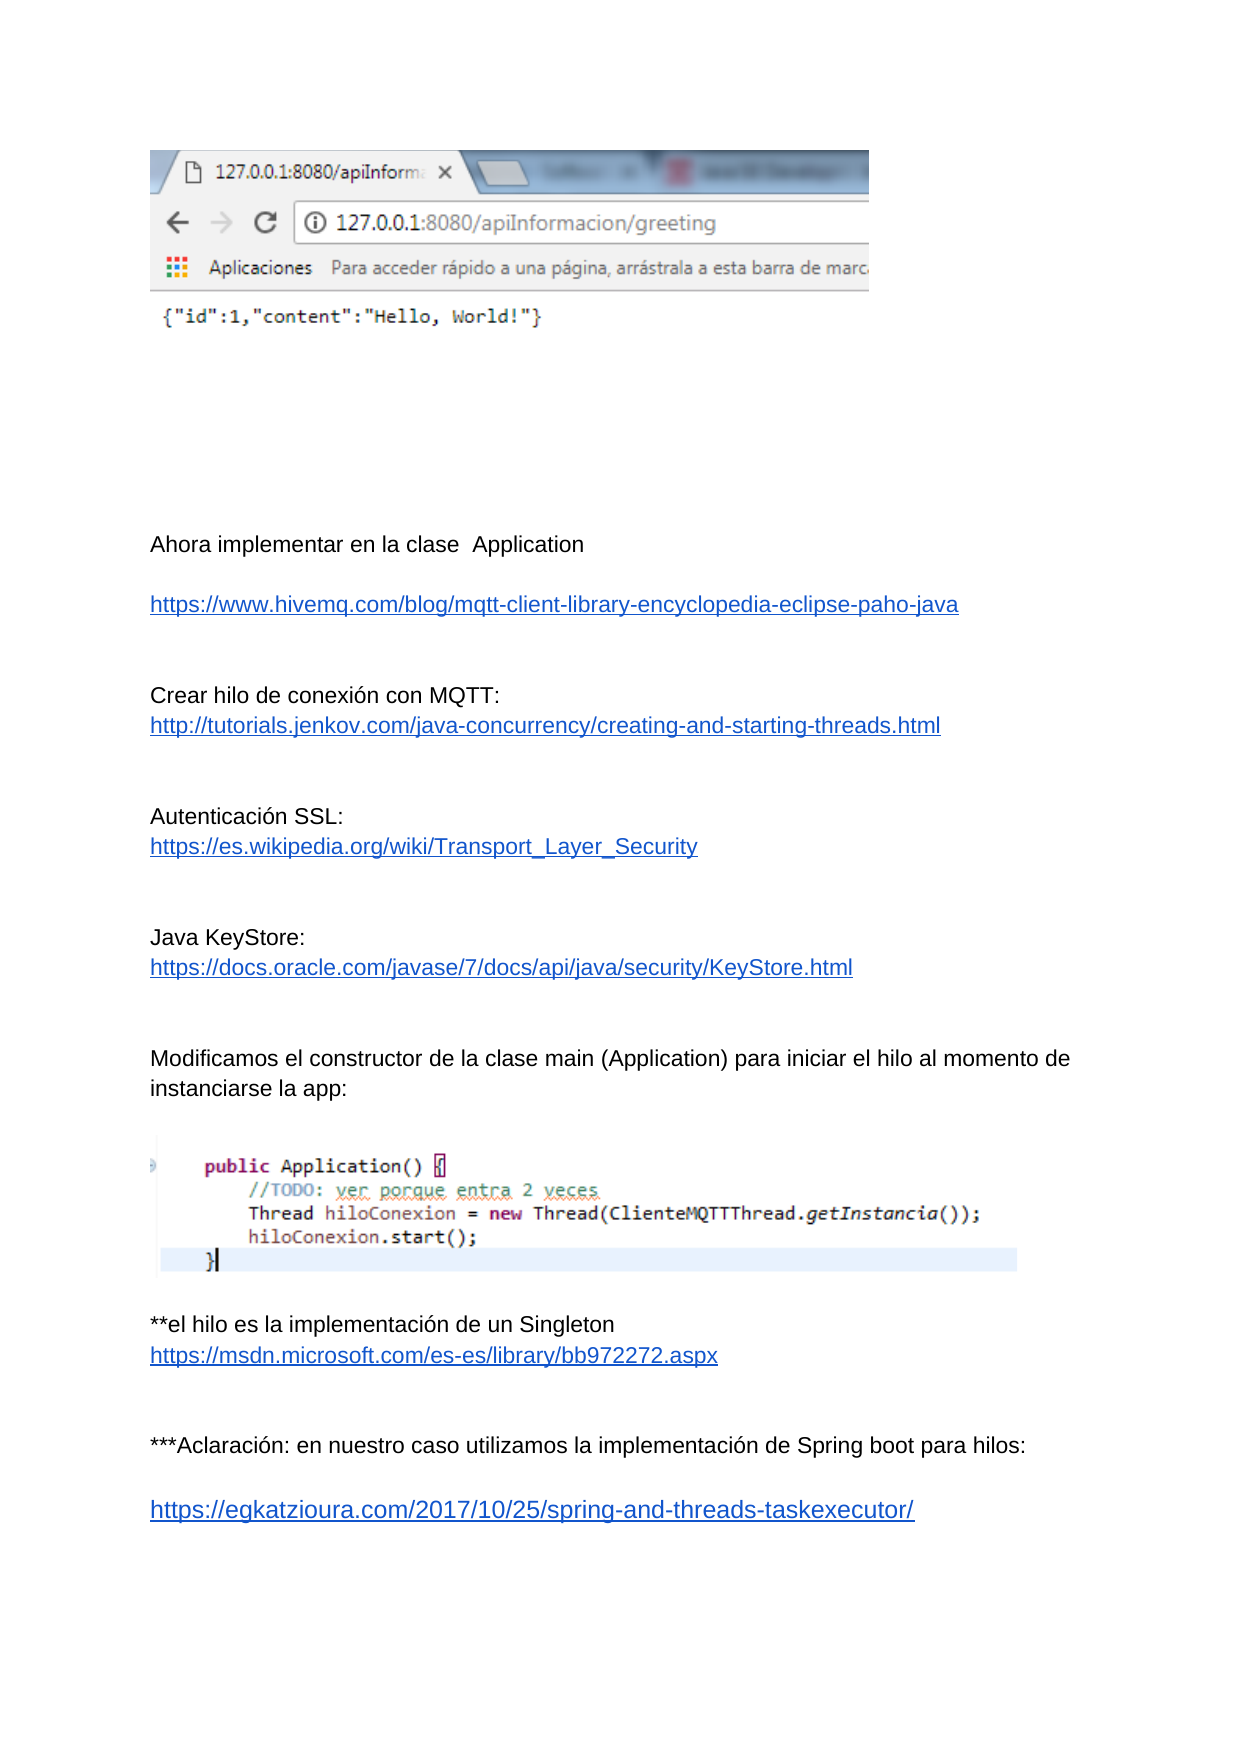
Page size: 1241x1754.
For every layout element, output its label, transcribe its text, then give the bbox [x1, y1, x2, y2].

text Java KeyStore: [150, 924, 1090, 950]
text https://es.wikipedia.org/wiki/Transport_Layer_Security [150, 833, 1090, 859]
picture [150, 1135, 1018, 1278]
picture [150, 150, 869, 497]
text Ahora implementar en la clase Application [150, 531, 1090, 557]
text https://msdn.microsoft.com/es-es/library/bb972272.aspx [150, 1342, 1090, 1368]
text **el hilo es la implementación de un Singleton [150, 1311, 1090, 1338]
text https://www.hivemq.com/blog/mqtt-client-library-encyclopedia-eclipse-paho-java [150, 591, 1090, 618]
text https://egkatzioura.com/2017/10/25/spring-and-threads-taskexecutor/ [150, 1495, 1090, 1524]
text Modificamos el constructor de la clase main (Application) para iniciar el hilo al momento de instanciarse la app: [150, 1044, 1090, 1101]
text Autenticación SSL: [150, 803, 1090, 829]
text https://docs.oracle.com/javase/7/docs/api/java/security/KeyStore.html [150, 954, 1090, 980]
text Crear hilo de conexión con MQTT: [150, 682, 1090, 708]
text ***Aclaración: en nuestro caso utilizamos la implementación de Spring boot para hilos: [150, 1432, 1090, 1458]
text http://tutorials.jenkov.com/java-concurrency/creating-and-starting-threads.html [150, 712, 1090, 738]
